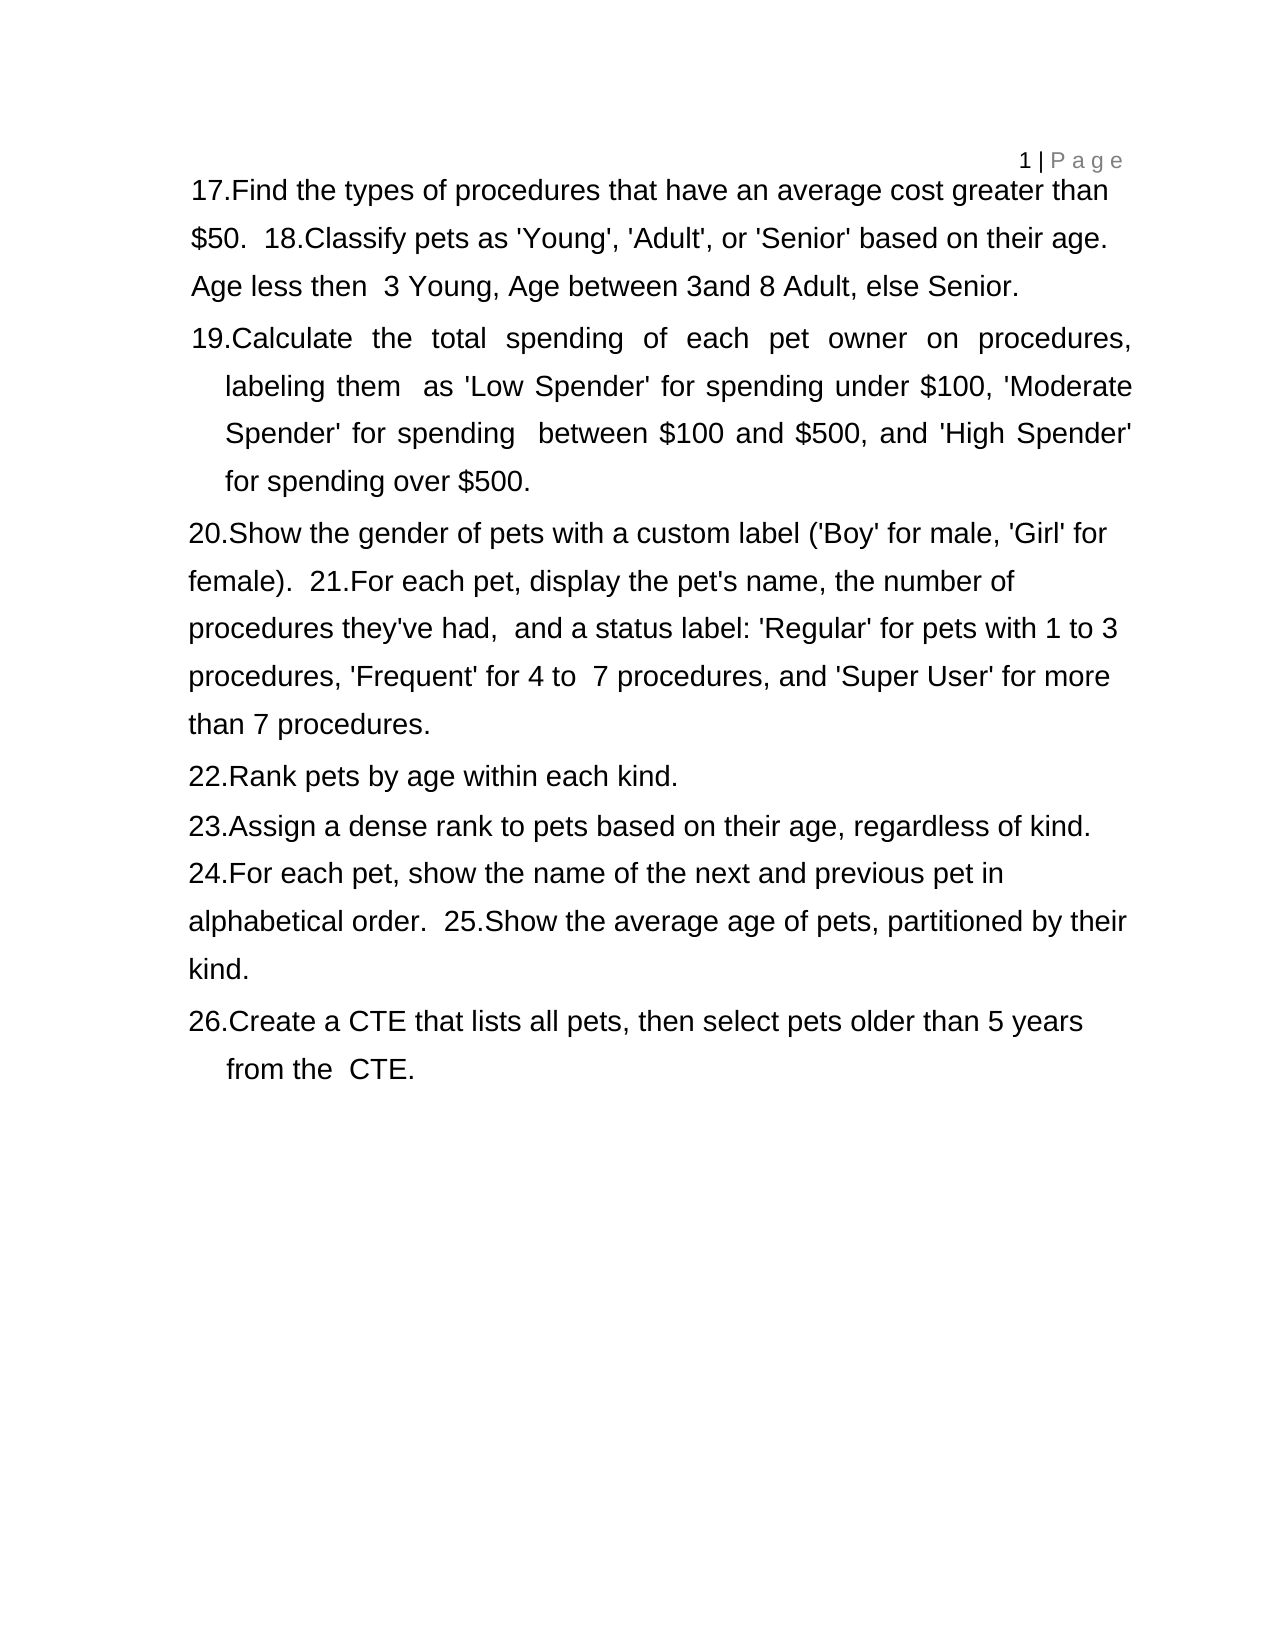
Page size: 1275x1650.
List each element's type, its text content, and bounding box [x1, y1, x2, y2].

text 23.Assign a dense rank to pets based on their age, regardless of kind. 24.For each pet, show the name of the next and previous pet in alphabetical order. 25.Show the average age of pets, partitioned by their kind. [188, 809, 1134, 986]
text 1 | P a g e [150, 147, 1123, 173]
text 17.Find the types of procedures that have an average cost greater than $50. 18.Classify pets as 'Young', 'Adult', or 'Senior' based on their age. Age less then 3 Young, Age between 3and 8 Adult, else Senior. [191, 173, 1134, 302]
text 20.Show the gender of pets with a custom label ('Boy' for male, 'Girl' for female). 21.For each pet, display the pet's name, the number of procedures they've had, and a status label: 'Regular' for pets with 1 to 3 procedures, 'Frequent' for 4 to 7 procedures, and 'Super User' for more than 7 procedures. [188, 516, 1134, 741]
text 19.Calculate the total spending of each pet owner on procedures, labeling them as 'Low Spender' for spending under $100, 'Moderate Spender' for spending between $100 and $500, and 'High Spender' for spending over $500. [191, 321, 1134, 498]
text 22.Rank pets by age within each kind. [188, 759, 1134, 792]
text 26.Create a CTE that lists all pets, then select pets older than 5 years from the CTE. [188, 1004, 1134, 1085]
